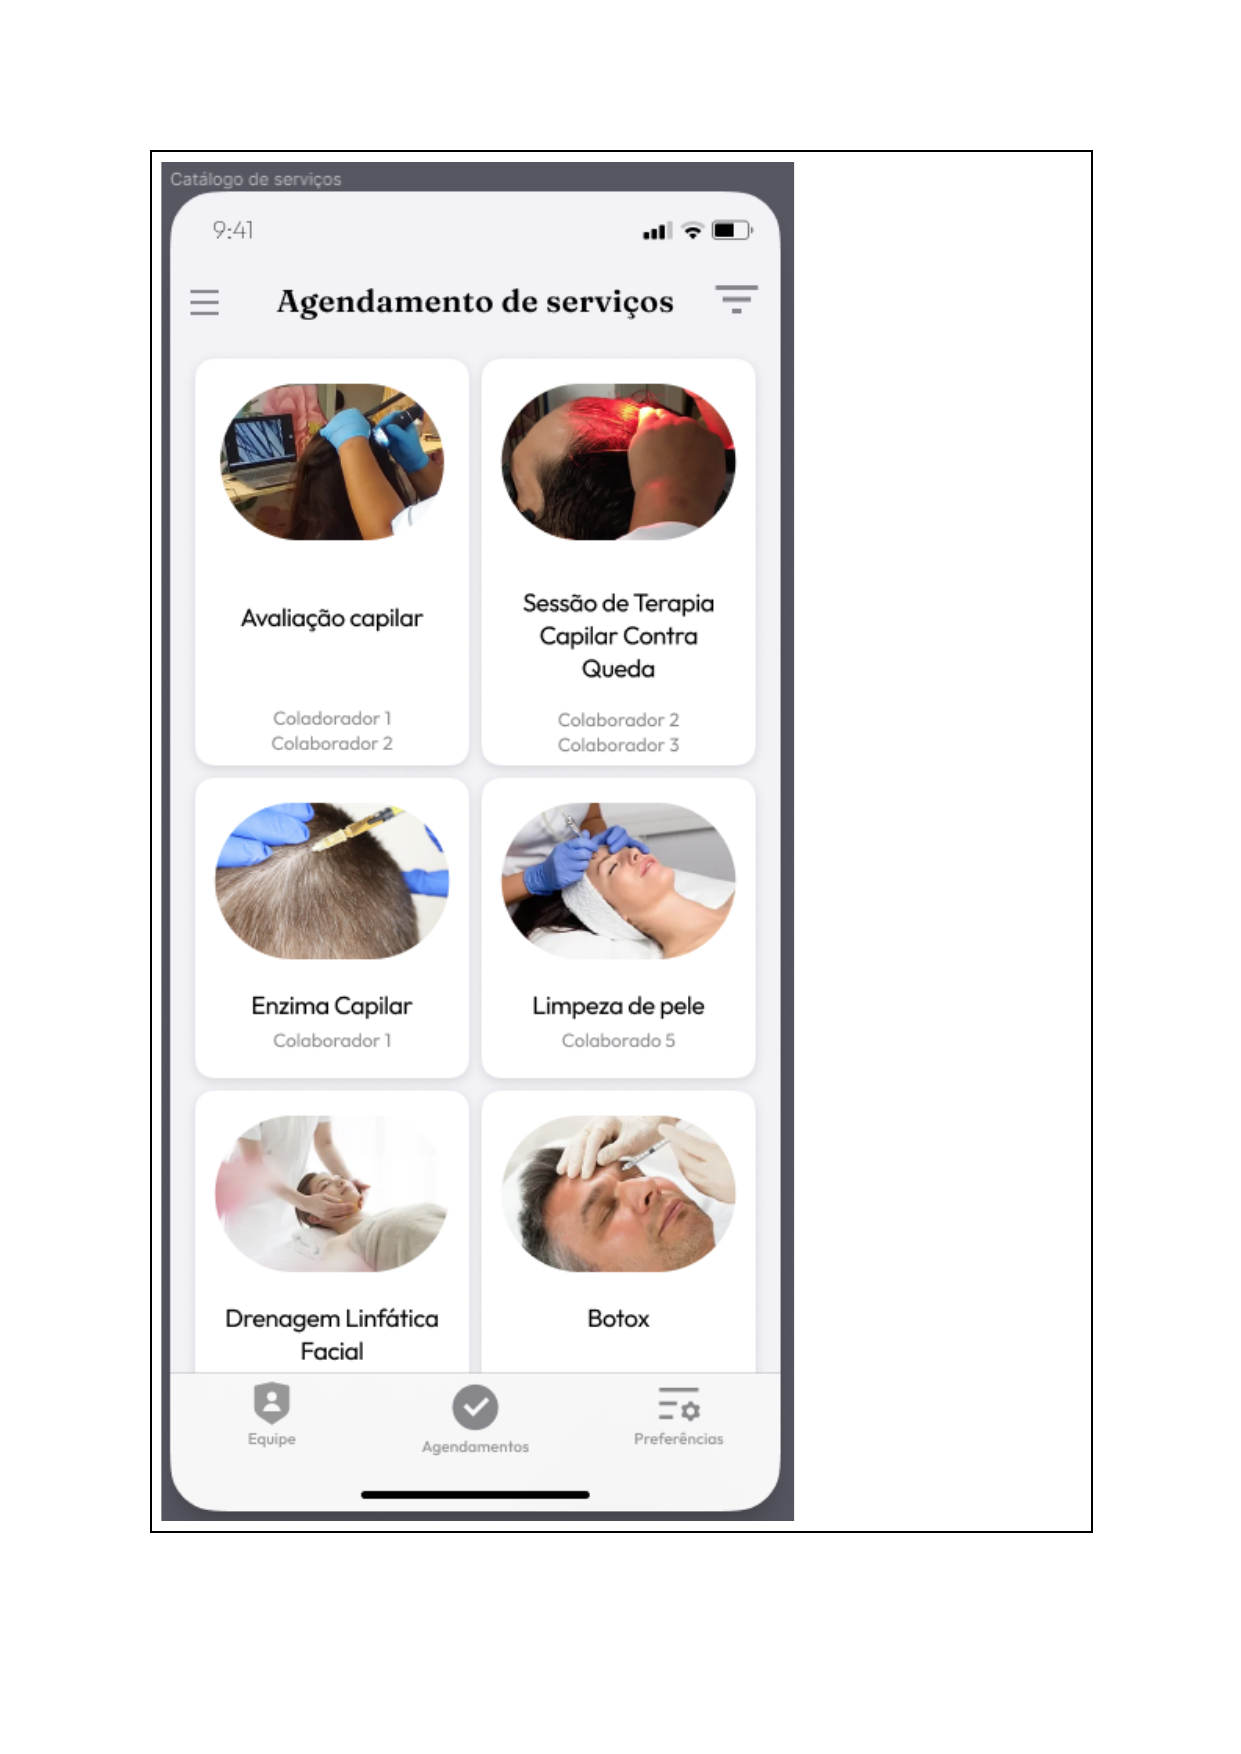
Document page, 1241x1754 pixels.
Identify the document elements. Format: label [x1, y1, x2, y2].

picture [161, 162, 795, 1521]
table_header [152, 152, 1091, 1531]
